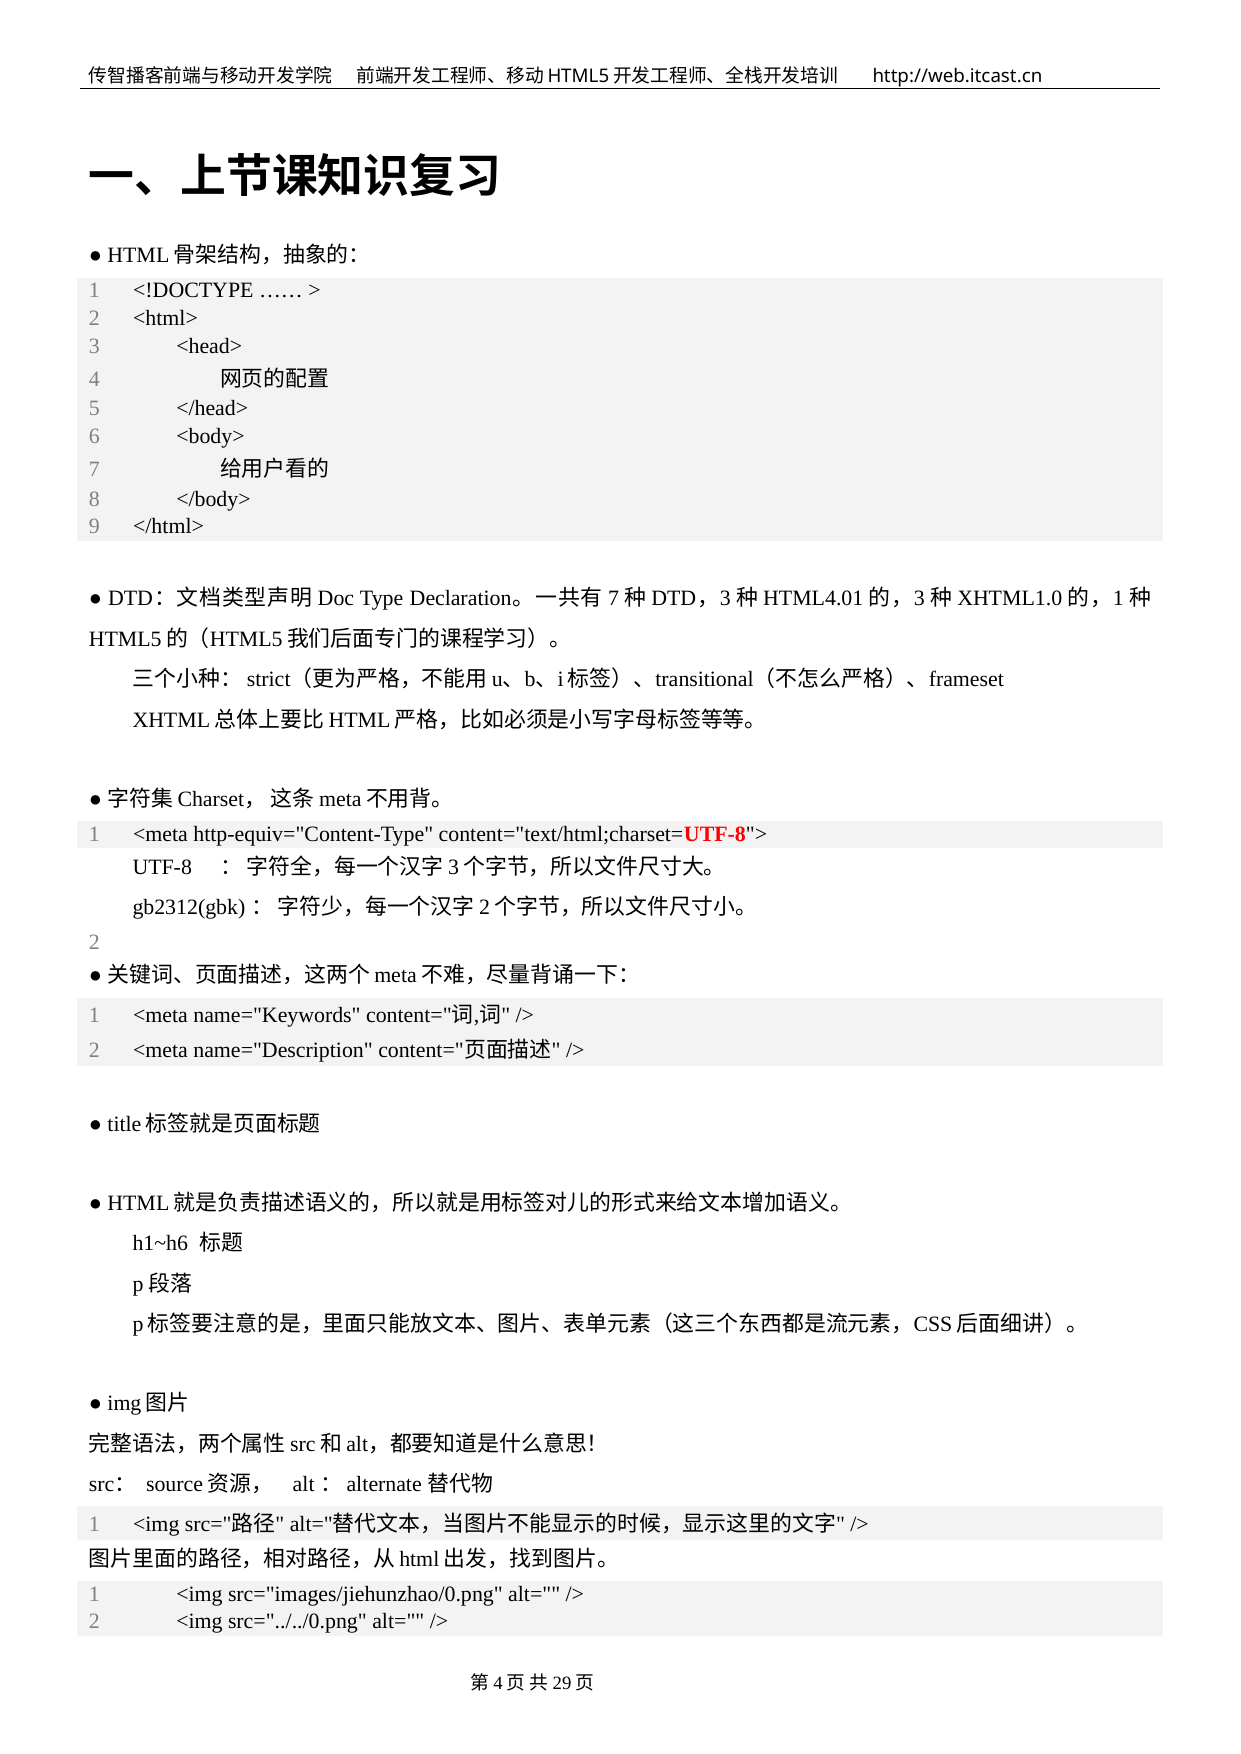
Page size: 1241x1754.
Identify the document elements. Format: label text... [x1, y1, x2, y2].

text ● img图片 [88, 1385, 1152, 1417]
text 完整语法，两个属性src和alt，都要知道是什么意思！ [88, 1425, 1152, 1458]
table_header <img src="images/jiehunzhao/0.png" alt="" /> <img src="../../0.png" alt="" /> [77, 1581, 1163, 1636]
text ● 关键词、页面描述，这两个meta不难，尽量背诵一下： [88, 957, 1152, 989]
text 图片里面的路径，相对路径，从html出发，找到图片。 [88, 1540, 1152, 1573]
table_header <meta http-equiv="Content-Type" content="text/html;charset=UTF-8"> [77, 821, 1163, 848]
text UTF-8 ： 字符全，每一个汉字3个字节，所以文件尺寸大。 [88, 848, 1152, 881]
text ● DTD：文档类型声明Doc Type Declaration。一共有7种DTD，3种HTML4.01的，3种XHTML1.0的，1种HTML5的（HTML5我们后面专门的课程学习）。 [88, 580, 1152, 653]
text ● HTML就是负责描述语义的，所以就是用标签对儿的形式来给文本增加语义。 [88, 1184, 1152, 1217]
text p标签要注意的是，里面只能放文本、图片、表单元素（这三个东西都是流元素，CSS后面细讲）。 [88, 1306, 1152, 1338]
text ● title标签就是页面标题 [88, 1105, 1152, 1138]
text p 段落 [88, 1265, 1152, 1298]
text src： source资源， alt ： alternate 替代物 [88, 1466, 1152, 1498]
text 三个小种： strict（更为严格，不能用u、b、i标签）、transitional（不怎么严格）、frameset [88, 661, 1152, 693]
text ● HTML骨架结构，抽象的： [88, 237, 1152, 269]
text XHTML总体上要比HTML严格，比如必须是小写字母标签等等。 [88, 701, 1152, 734]
table_header <!DOCTYPE …… > <html> <head> 网页的配置 </head> <body> 给用户看的 </body> </html> [77, 278, 1163, 541]
table_header <img src="路径" alt="替代文本，当图片不能显示的时候，显示这里的文字" /> [77, 1506, 1163, 1540]
text h1~h6 标题 [88, 1225, 1152, 1257]
text gb2312(gbk) ： 字符少，每一个汉字2个字节，所以文件尺寸小。 [88, 889, 1152, 921]
table_header <meta name="Keywords" content="词,词" /> <meta name="Description" content="页面描述" /> [77, 998, 1163, 1066]
text ● 字符集Charset， 这条meta不用背。 [88, 780, 1152, 813]
